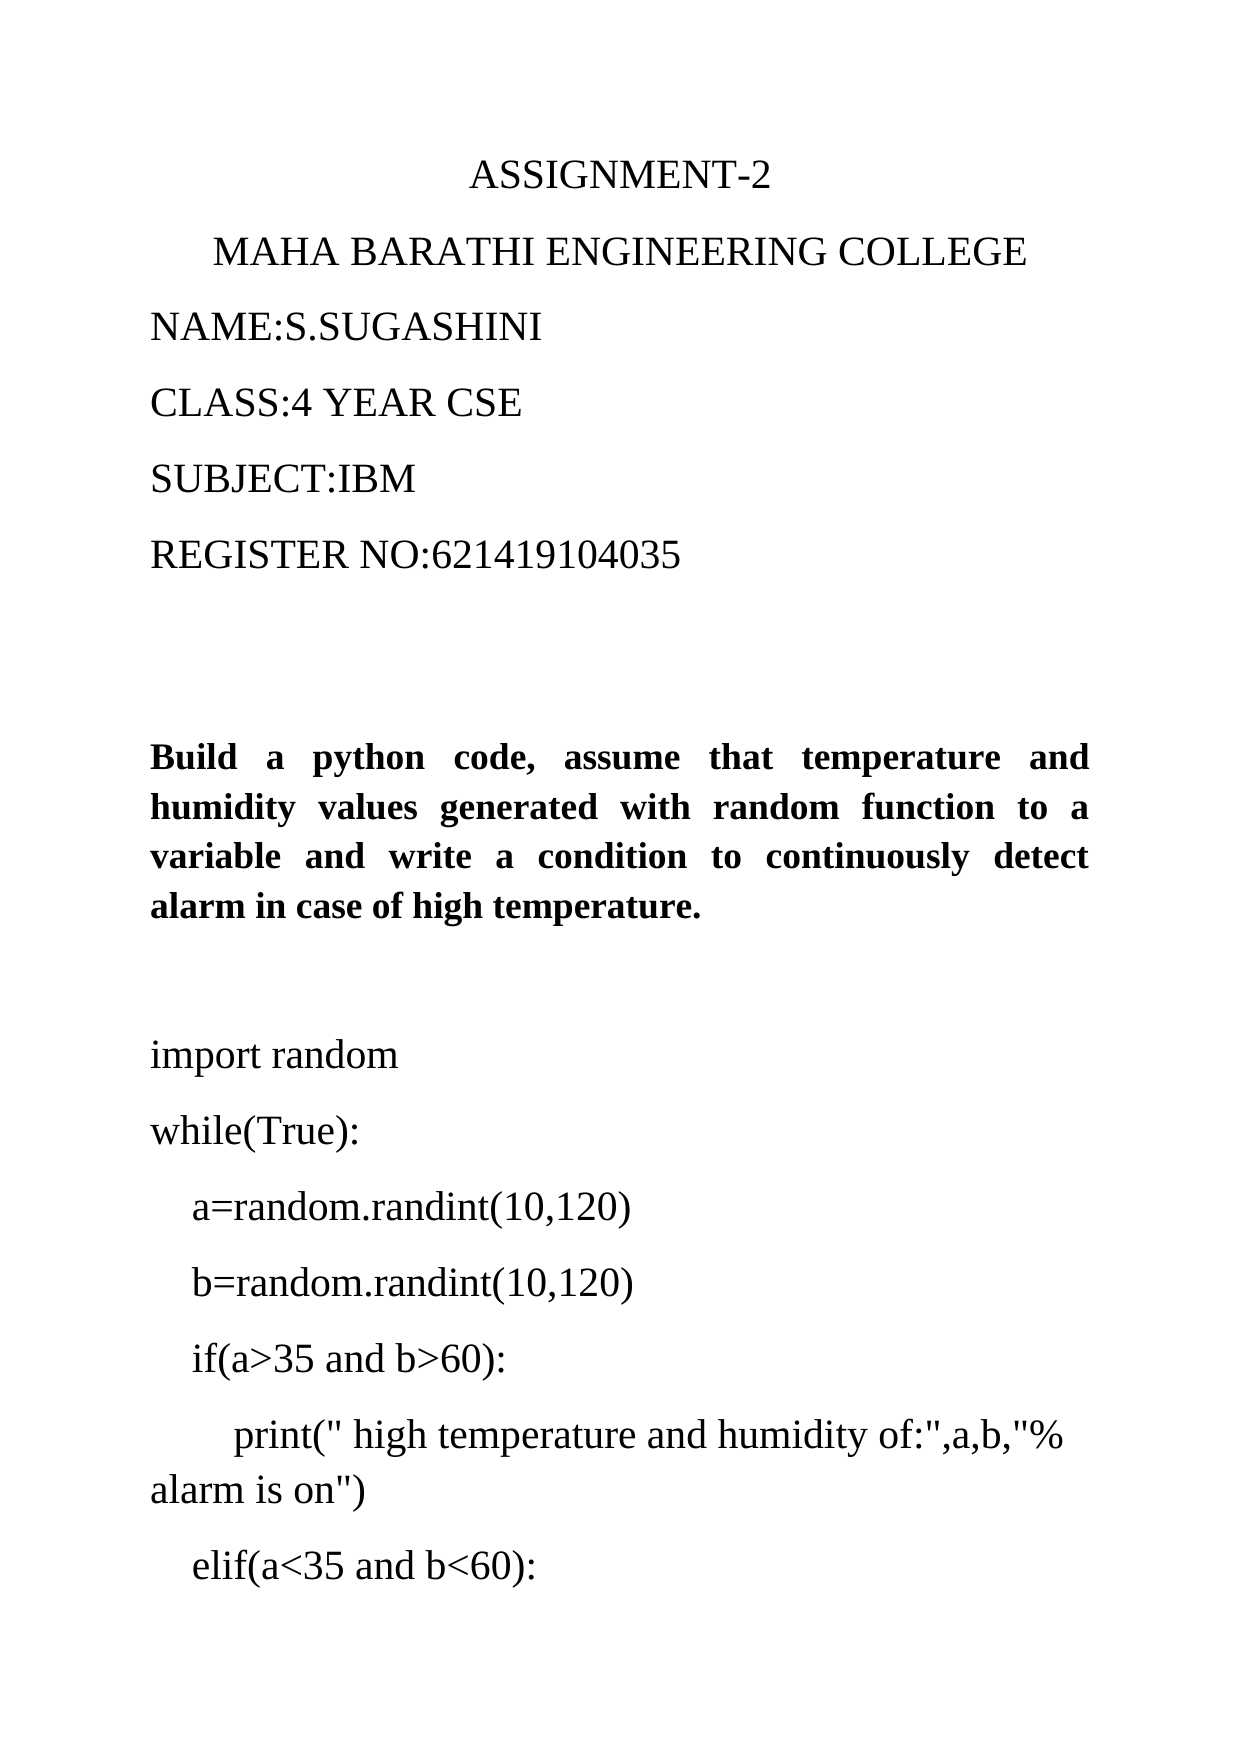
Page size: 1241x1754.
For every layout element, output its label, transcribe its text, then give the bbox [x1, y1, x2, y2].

text Build a python code, assume that temperature and humidity values generated with random function to a variable and write a condition to continuously detect alarm in case of high temperature. [150, 734, 1090, 926]
text elif(a<35 and b<60): [150, 1540, 1090, 1588]
text ASSIGNMENT-2 [150, 150, 1090, 198]
text REGISTER NO:621419104035 [150, 530, 1090, 578]
text SUBJECT:IBM [150, 454, 1090, 502]
text a=random.randint(10,120) [150, 1182, 1090, 1229]
text NAME:S.SUGASHINI [150, 302, 1090, 350]
text b=random.randint(10,120) [150, 1257, 1090, 1305]
text import random [150, 1030, 1090, 1078]
text MAHA BARATHI ENGINEERING COLLEGE [150, 226, 1090, 274]
text if(a>35 and b>60): [150, 1333, 1090, 1381]
text CLASS:4 YEAR CSE [150, 378, 1090, 426]
text while(True): [150, 1106, 1090, 1153]
text print(" high temperature and humidity of:",a,b,"% alarm is on") [150, 1409, 1090, 1512]
